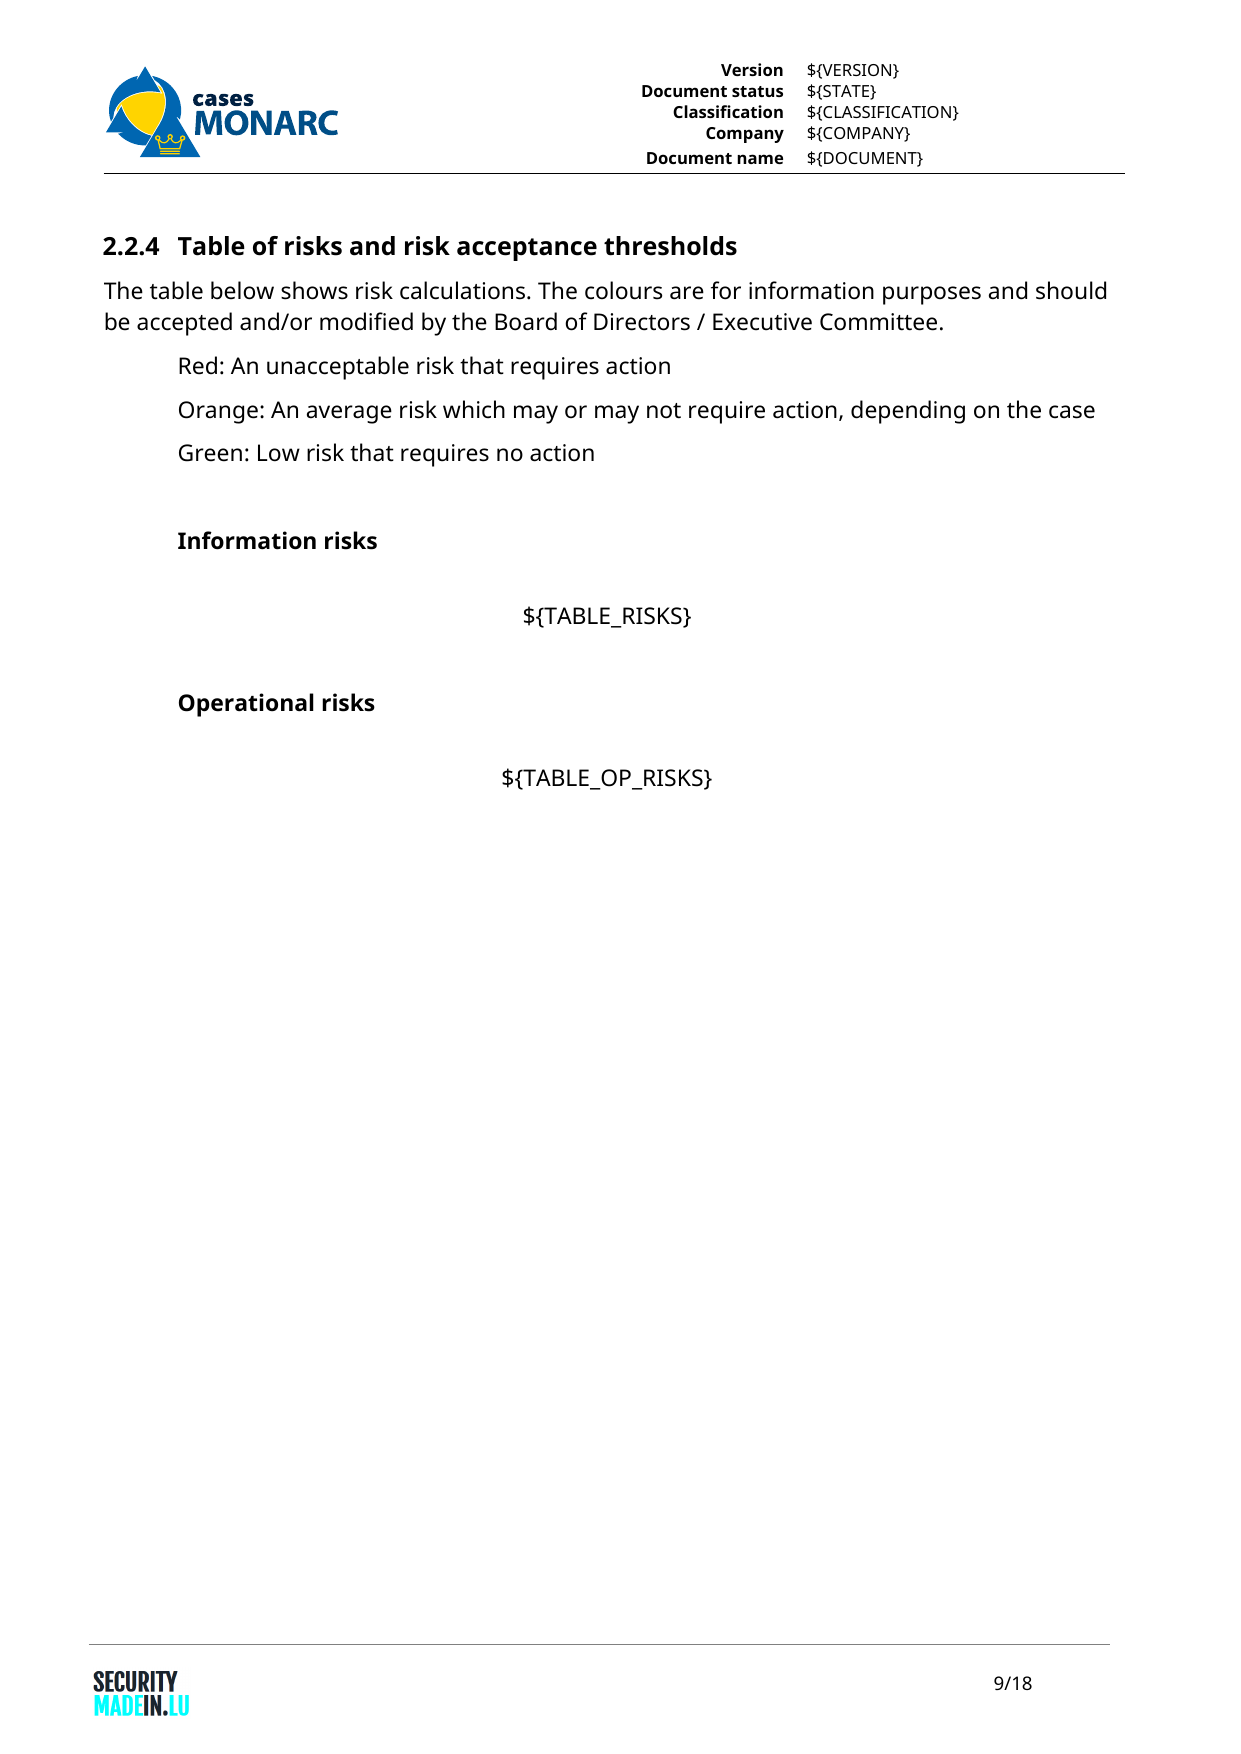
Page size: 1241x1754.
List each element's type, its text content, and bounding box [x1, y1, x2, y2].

text ${TABLE_RISKS} [103, 600, 1110, 631]
text ${TABLE_OP_RISKS} [103, 762, 1110, 794]
text Red: An unacceptable risk that requires action [103, 350, 1110, 381]
text The table below shows risk calculations. The colours are for information purposes and should be accepted and/or modified by the Board of Directors / Executive Committee. [103, 275, 1110, 337]
text Orange: An average risk which may or may not require action, depending on the case [177, 394, 1110, 425]
text Information risks [103, 525, 1110, 556]
picture [92, 1667, 191, 1719]
subtitle Table of risks and risk acceptance thresholds [102, 228, 1122, 262]
text Green: Low risk that requires no action [103, 437, 1110, 469]
text Operational risks [103, 687, 1110, 719]
